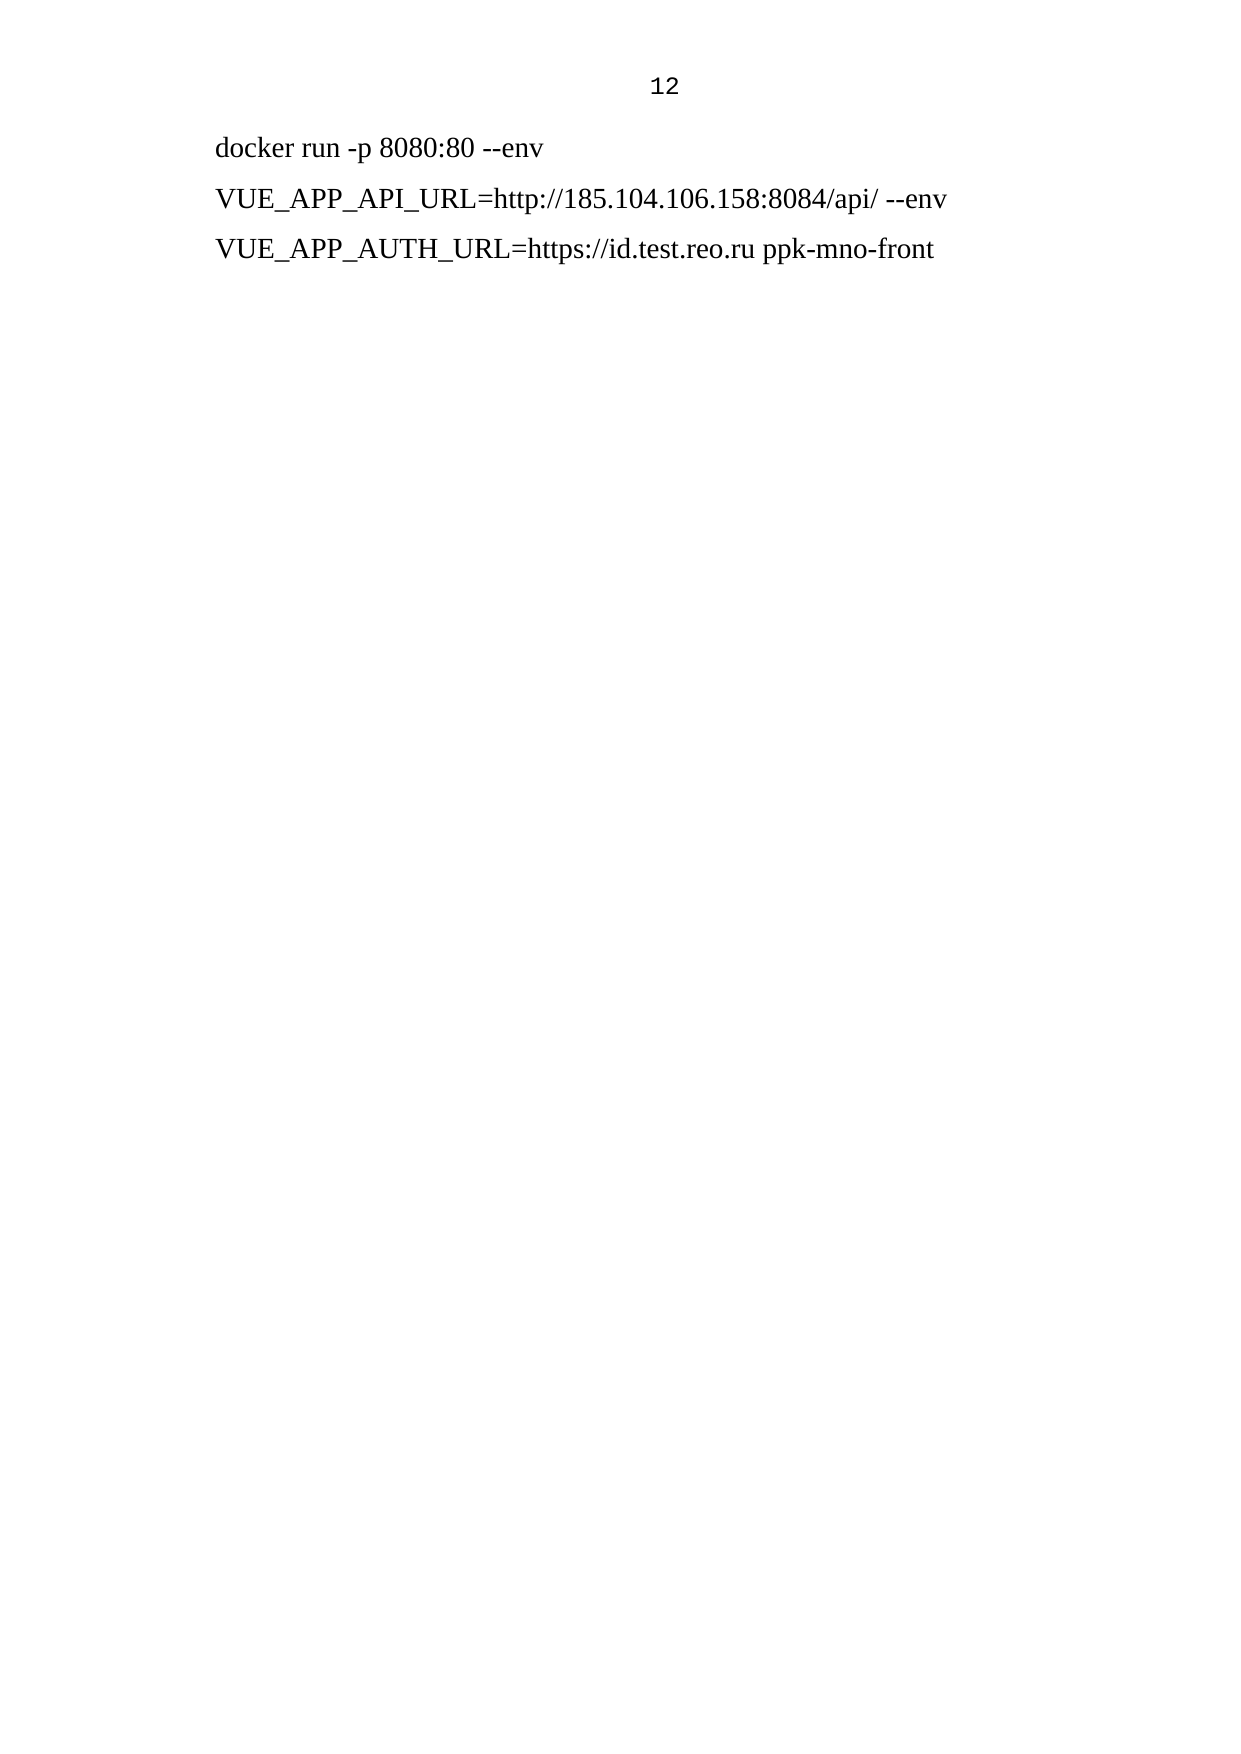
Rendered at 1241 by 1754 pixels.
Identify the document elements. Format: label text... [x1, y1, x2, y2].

text docker run -p 8080:80 --env VUE_APP_API_URL=http://185.104.106.158:8084/api/ --env VUE_APP_AUTH_URL=https://id.test.reo.ru ppk-mno-front [215, 130, 1152, 264]
